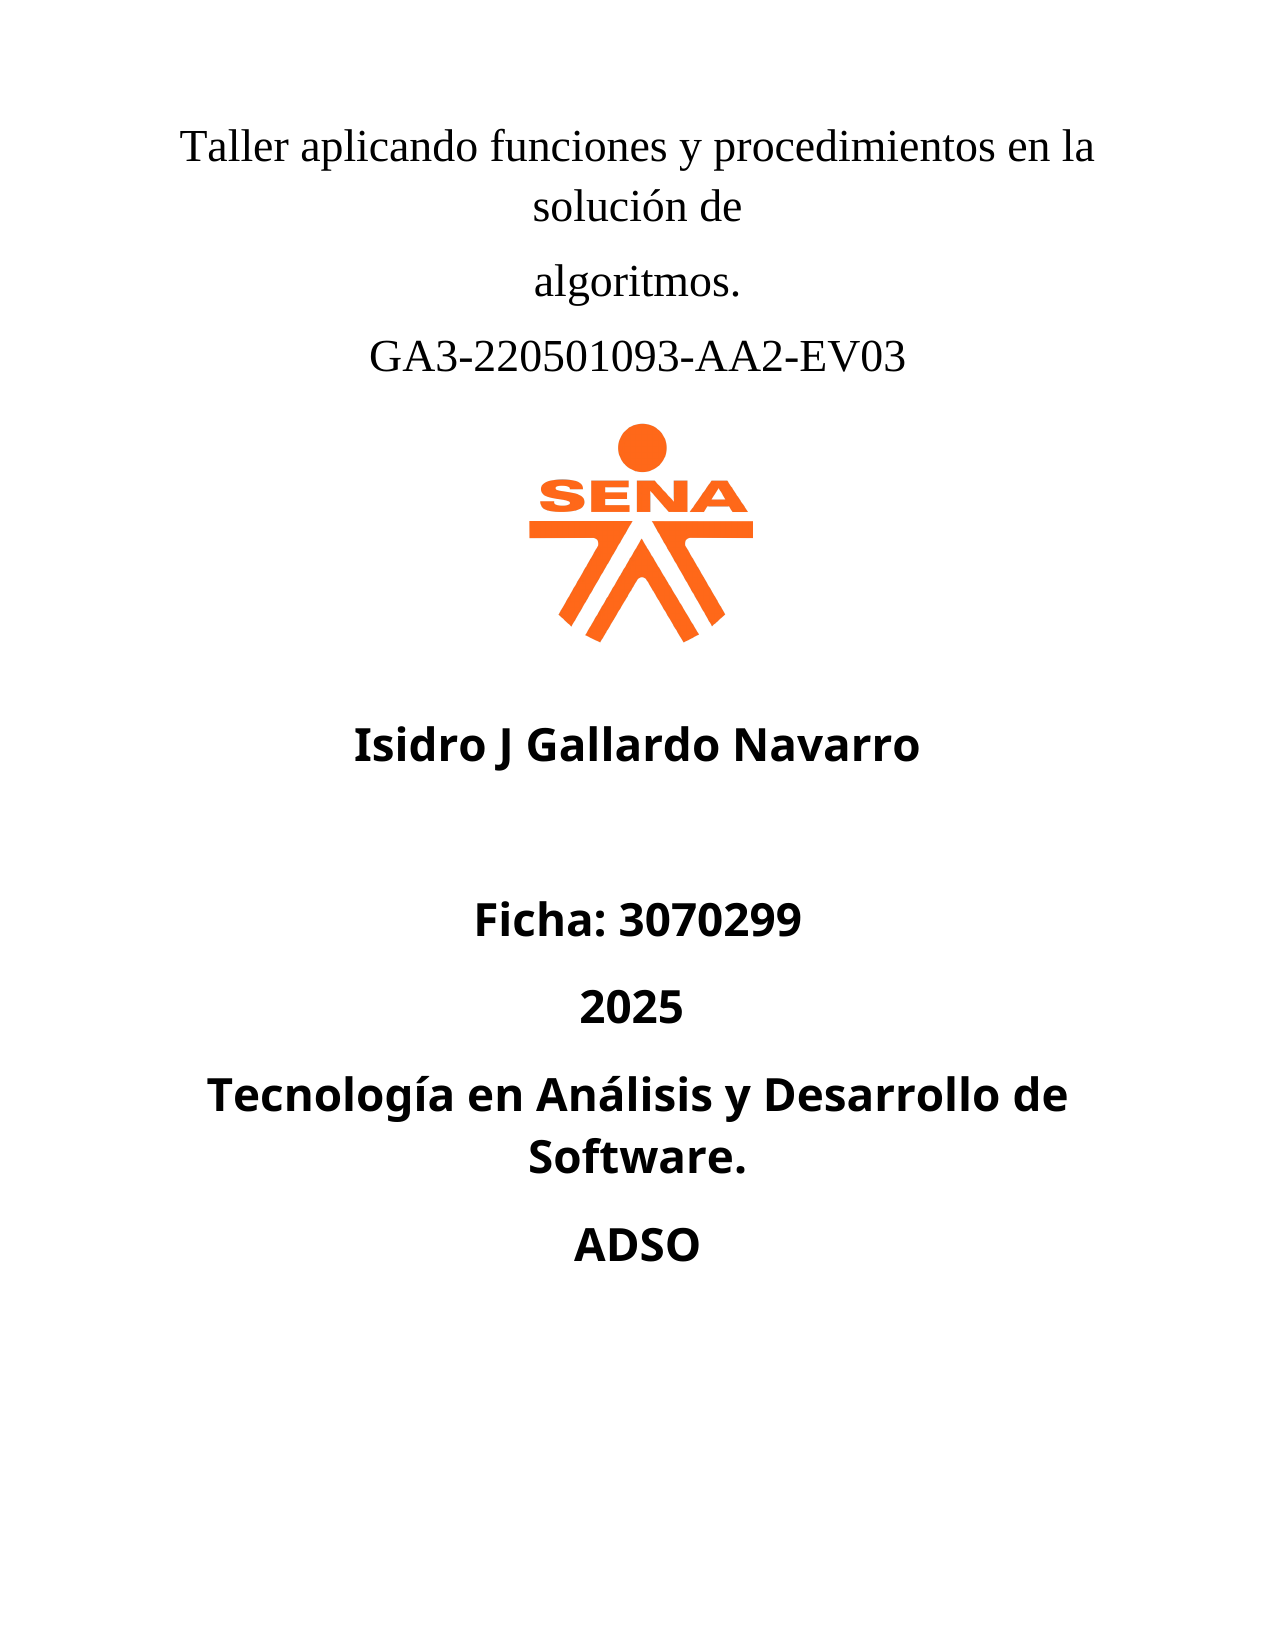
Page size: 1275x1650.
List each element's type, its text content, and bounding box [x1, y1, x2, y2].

title 2025 [118, 975, 1157, 1037]
text algoritmos. [118, 254, 1157, 306]
text Taller aplicando funciones y procedimientos en la solución de [118, 118, 1157, 231]
title ADSO [118, 1212, 1157, 1274]
picture [529, 423, 753, 643]
title Ficha: 3070299 [118, 887, 1157, 950]
text GA3-220501093-AA2-EV03 [118, 329, 1157, 382]
title Isidro J Gallardo Navarro [118, 713, 1157, 775]
title Tecnología en Análisis y Desarrollo de Software. [118, 1062, 1157, 1187]
